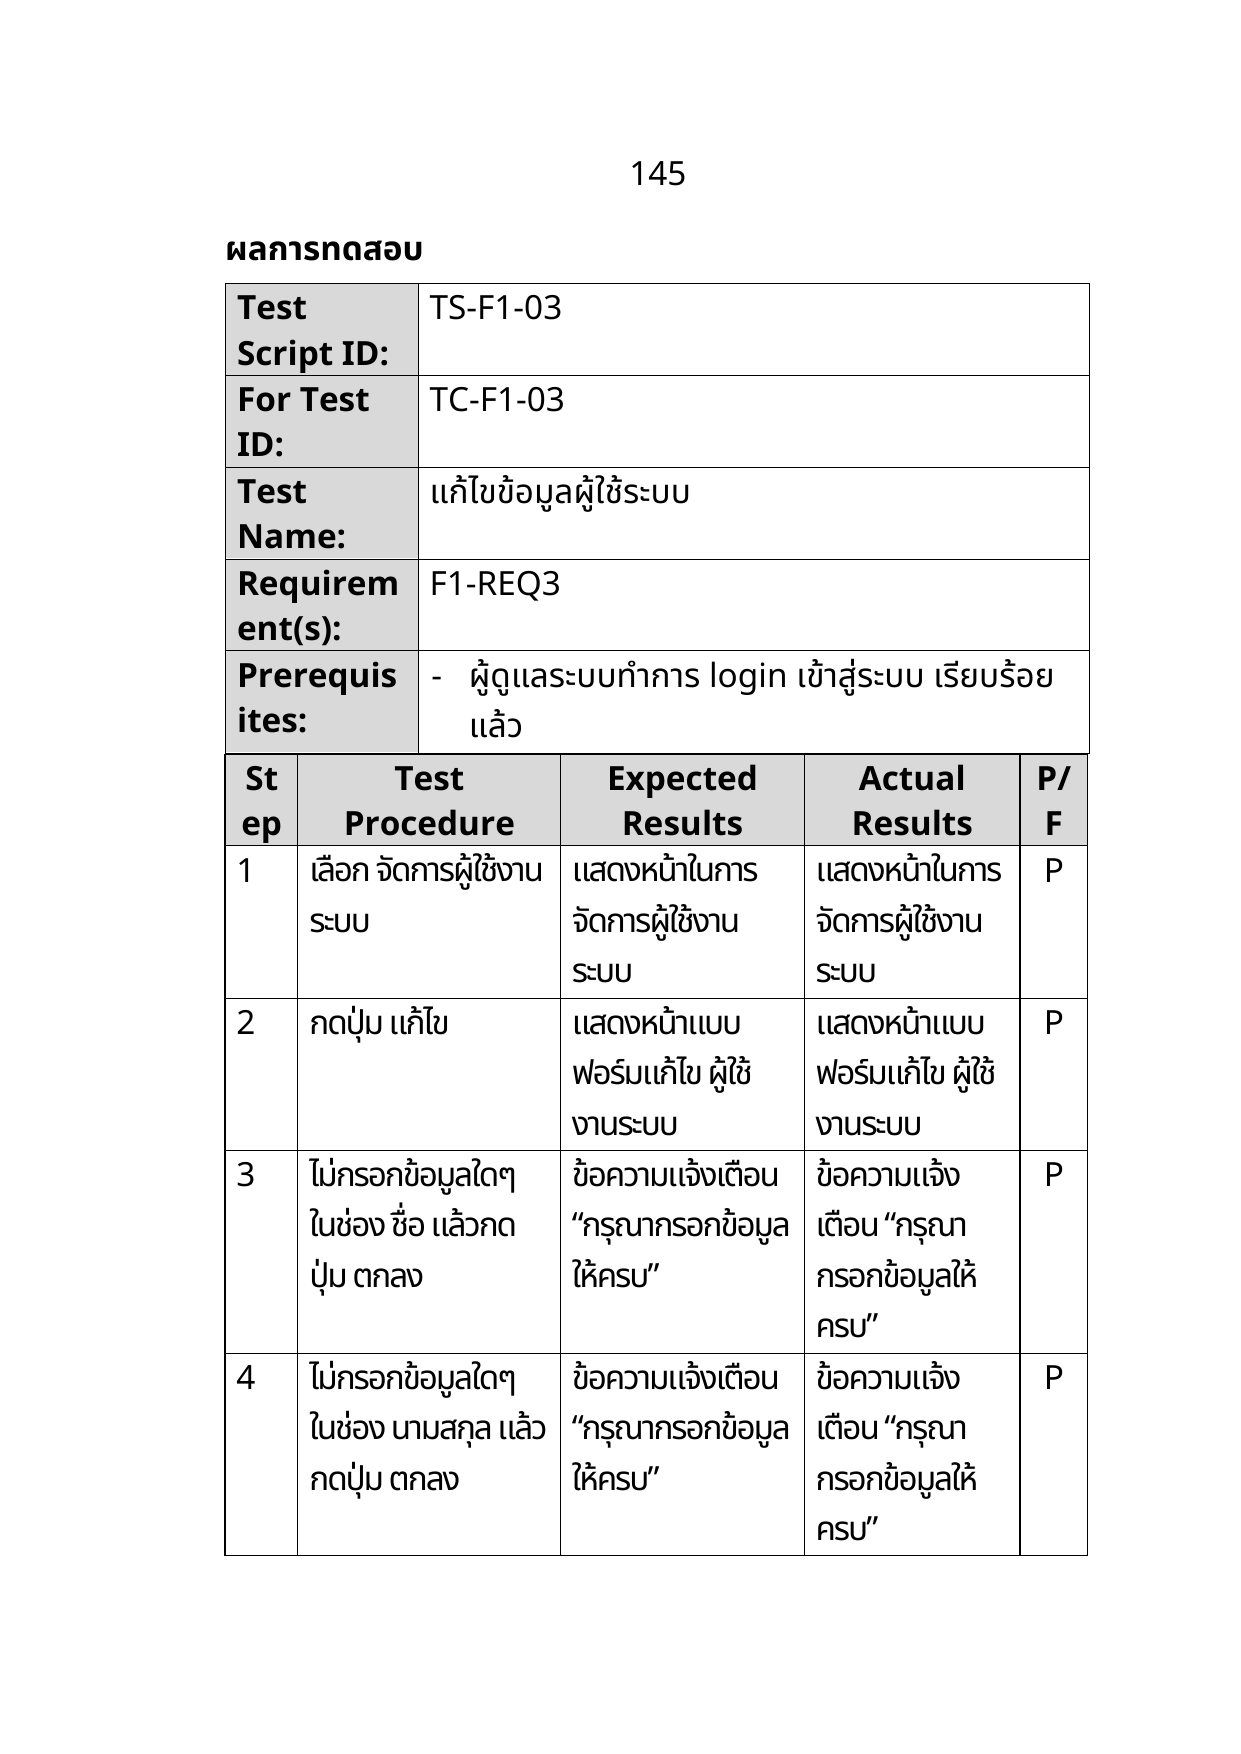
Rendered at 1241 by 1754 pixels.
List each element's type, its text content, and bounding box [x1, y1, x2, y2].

table_cell ข้อความแจ้งเตือน “กรุณากรอกข้อมูลให้ครบ” [561, 1151, 804, 1353]
table_cell 3 [226, 1151, 297, 1353]
table_cell เลือก จัดการผู้ใช้งานระบบ [298, 846, 560, 998]
table_cell P [1021, 999, 1087, 1150]
table_cell แสดงหน้าในการจัดการผู้ใช้งานระบบ [805, 846, 1019, 998]
table_header TS-F1-03 [419, 284, 1089, 375]
table_cell ไม่กรอกข้อมูลใดๆ ในช่อง นามสกุล แล้วกดปุ่ม ตกลง [298, 1354, 560, 1555]
table_cell กดปุ่ม แก้ไข [298, 999, 560, 1150]
table_cell 2 [226, 999, 297, 1150]
table_cell แสดงหน้าแบบฟอร์มแก้ไข ผู้ใช้งานระบบ [805, 999, 1019, 1150]
text ผลการทดสอบ [225, 225, 1090, 275]
table_cell Prerequisites: [226, 651, 418, 752]
table_cell F1-REQ3 [419, 560, 1089, 650]
table_cell แก้ไขข้อมูลผู้ใช้ระบบ [419, 468, 1089, 558]
table_cell 1 [226, 846, 297, 998]
table_cell 4 [226, 1354, 297, 1555]
table_cell ไม่กรอกข้อมูลใดๆ ในช่อง ชื่อ แล้วกดปุ่ม ตกลง [298, 1151, 560, 1353]
table_header P/F [1021, 755, 1087, 845]
table_cell TC-F1-03 [419, 376, 1089, 467]
table_cell P [1021, 1354, 1087, 1555]
table_cell P [1021, 1151, 1087, 1353]
table_header Test Procedure [298, 755, 560, 845]
table_cell ข้อความแจ้งเตือน “กรุณากรอกข้อมูลให้ครบ” [805, 1354, 1019, 1555]
table_cell ข้อความแจ้งเตือน “กรุณากรอกข้อมูลให้ครบ” [805, 1151, 1019, 1353]
table_cell Test Name: [226, 468, 418, 558]
table_cell ผู้ดูแลระบบทำการ login เข้าสู่ระบบ เรียบร้อยแล้ว [419, 651, 1089, 752]
table_header Test Script ID: [226, 284, 418, 375]
table_header Step [226, 755, 297, 845]
table_cell ข้อความแจ้งเตือน “กรุณากรอกข้อมูลให้ครบ” [561, 1354, 804, 1555]
table_header Actual Results [805, 755, 1019, 845]
table_header Expected Results [561, 755, 804, 845]
table_cell P [1021, 846, 1087, 998]
table_cell For Test ID: [226, 376, 418, 467]
table_cell แสดงหน้าแบบฟอร์มแก้ไข ผู้ใช้งานระบบ [561, 999, 804, 1150]
table_cell Requirement(s): [226, 560, 418, 650]
table_cell แสดงหน้าในการจัดการผู้ใช้งานระบบ [561, 846, 804, 998]
